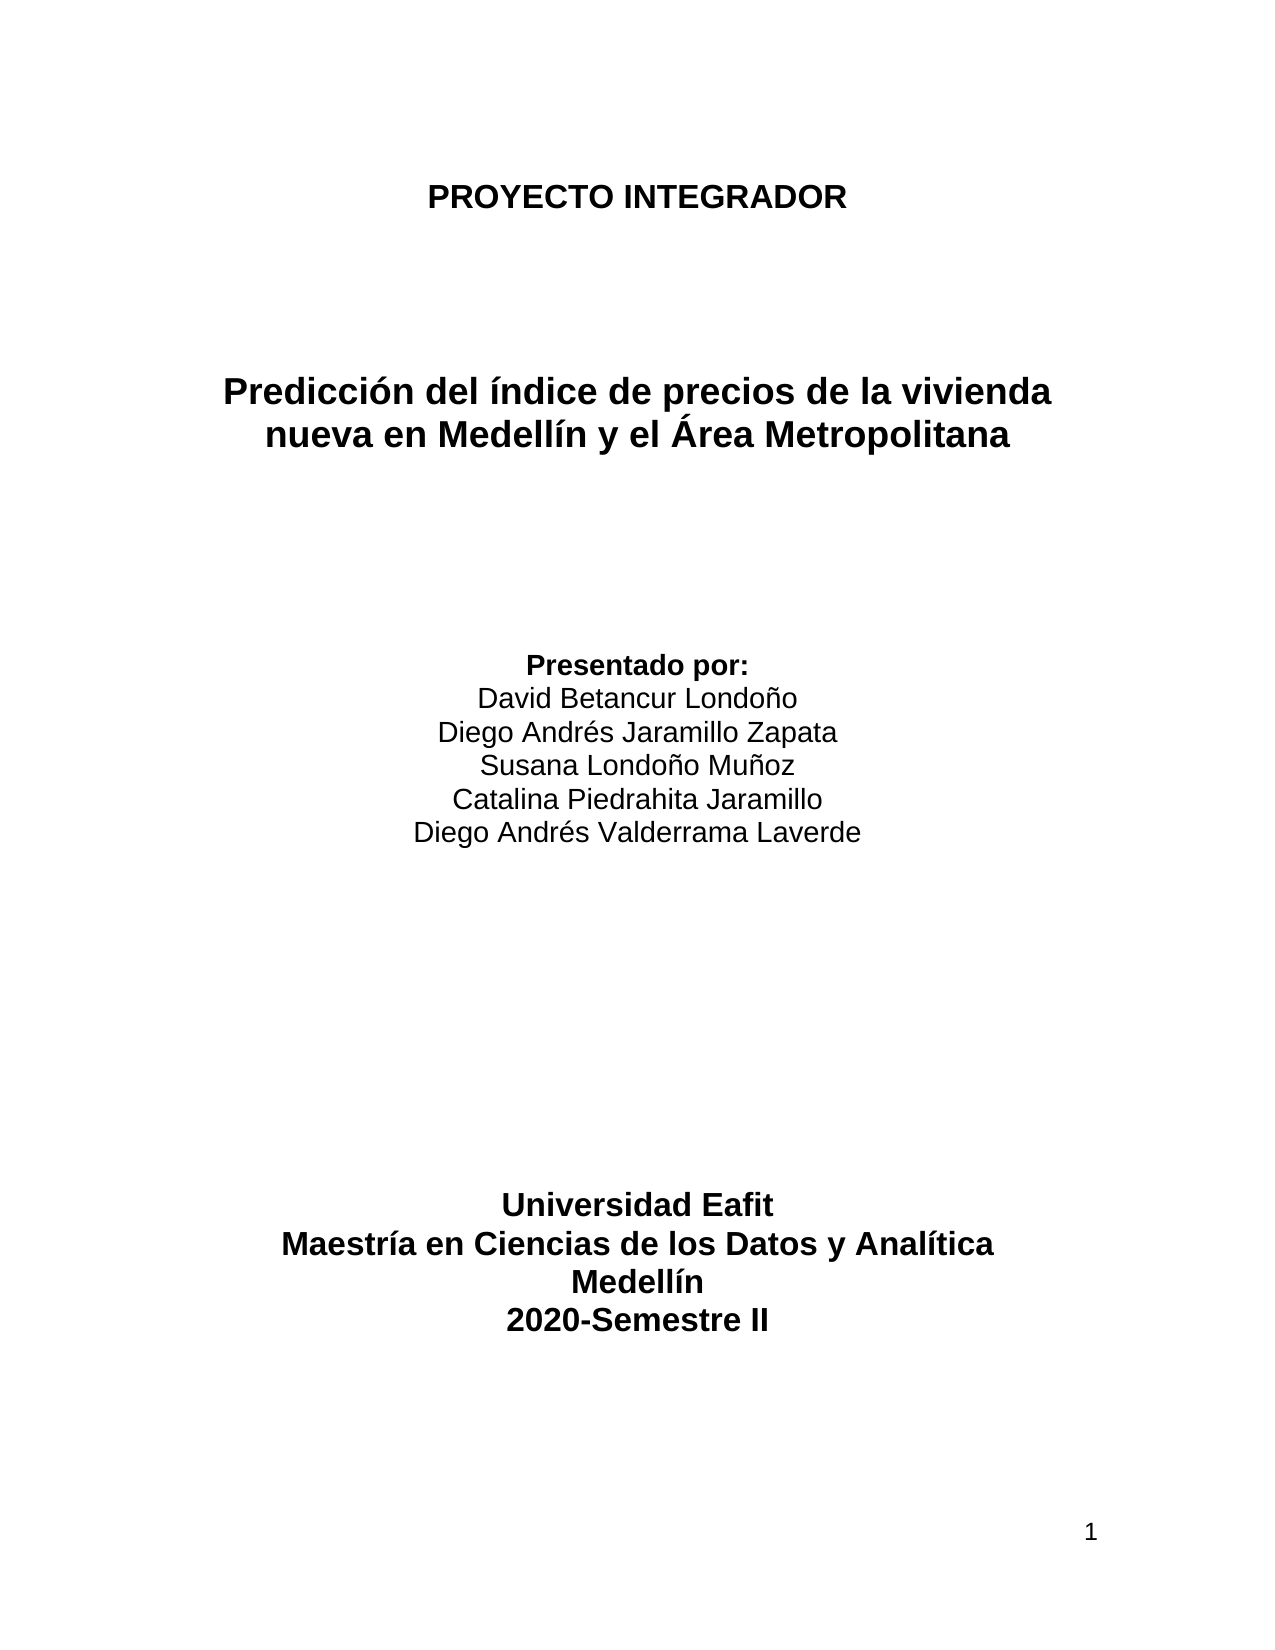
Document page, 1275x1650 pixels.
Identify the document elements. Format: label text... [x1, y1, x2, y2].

text Diego Andrés Valderrama Laverde [177, 816, 1098, 849]
text Universidad Eafit [177, 1185, 1098, 1224]
text Predicción del índice de precios de la vivienda nueva en Medellín y el Área Metropolitana [177, 369, 1098, 456]
text Diego Andrés Jaramillo Zapata [177, 715, 1098, 748]
text 2020-Semestre II [177, 1301, 1098, 1339]
text David Betancur Londoño [177, 681, 1098, 715]
text Medellín [177, 1262, 1098, 1301]
text Maestría en Ciencias de los Datos y Analítica [177, 1224, 1098, 1262]
text Presentado por: [177, 648, 1098, 681]
text PROYECTO INTEGRADOR [177, 177, 1098, 216]
text Susana Londoño Muñoz [177, 748, 1098, 782]
text Catalina Piedrahita Jaramillo [177, 782, 1098, 816]
